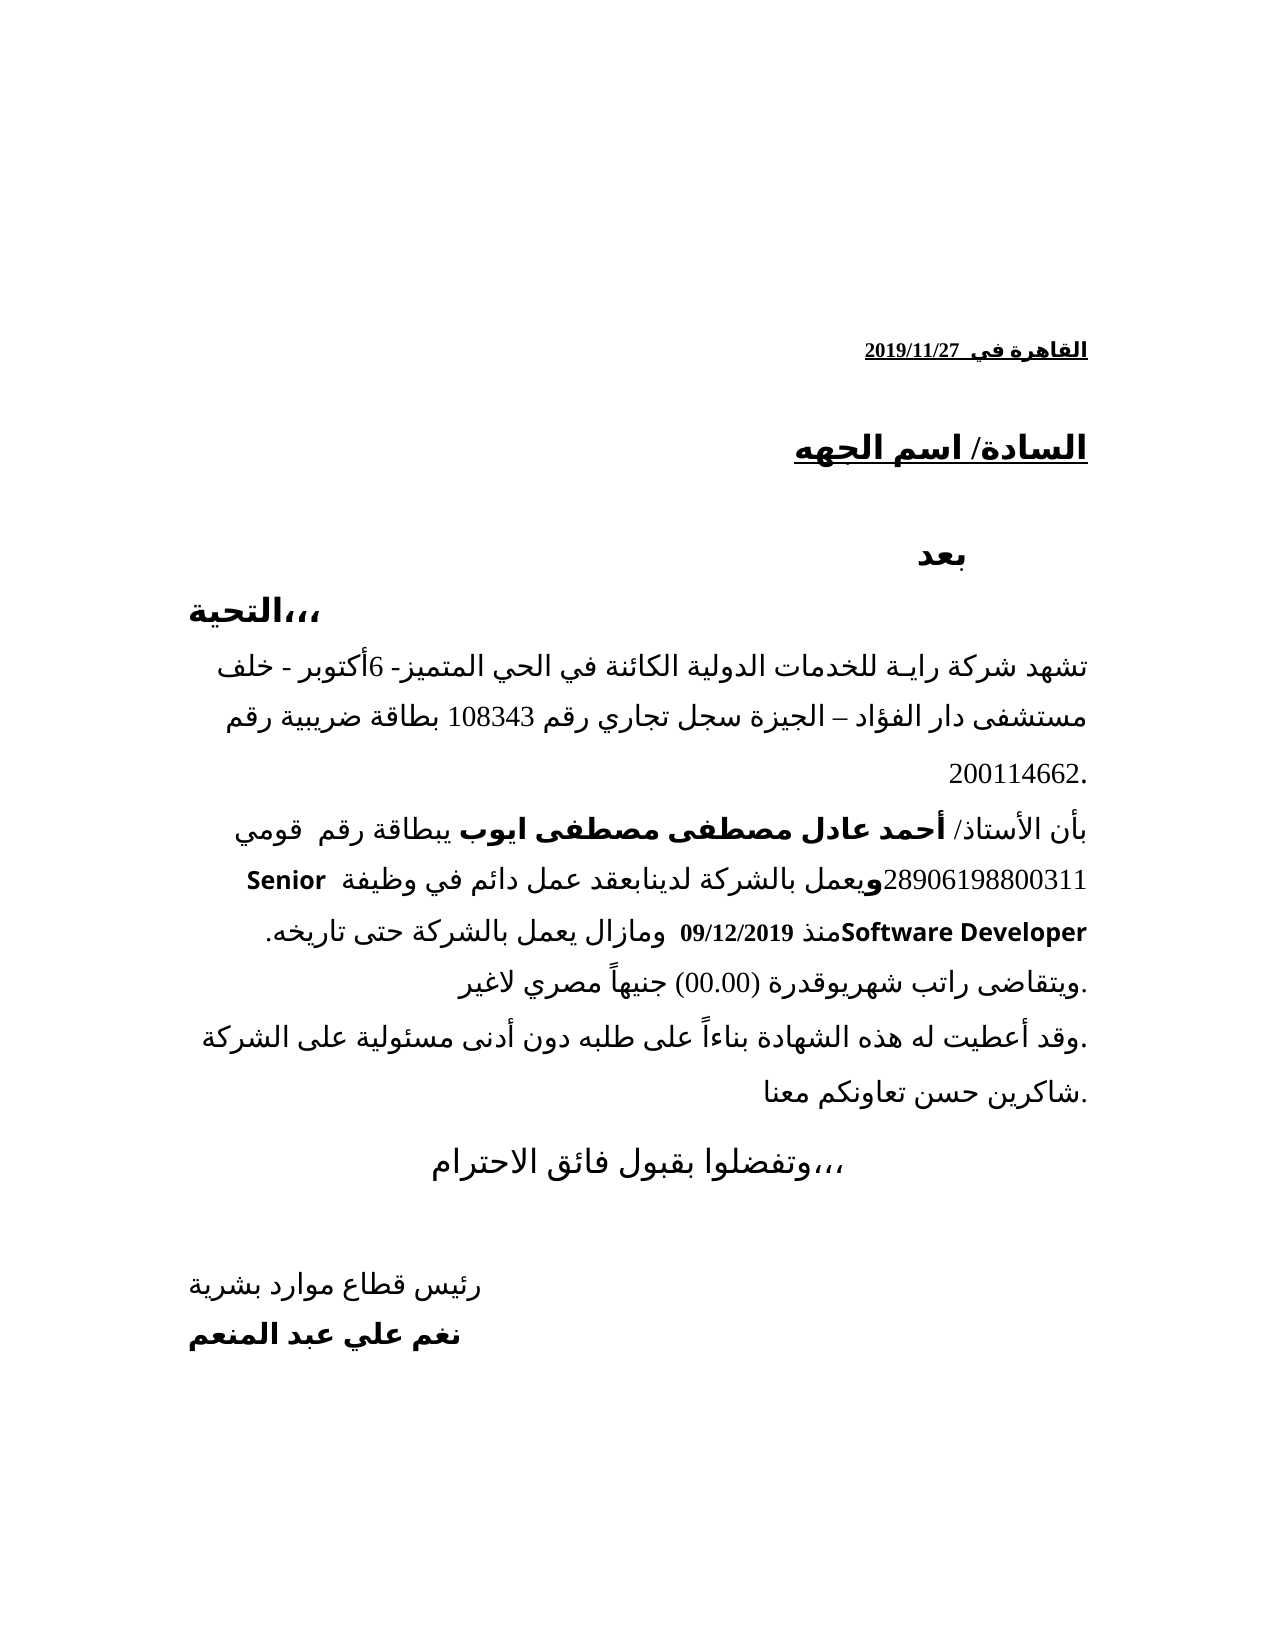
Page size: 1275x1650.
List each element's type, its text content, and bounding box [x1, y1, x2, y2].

text السادة/ اسم الجهه [187, 429, 1087, 467]
text القاهرة في‏ ‏ 2019/11/27 [187, 337, 1087, 362]
text بعد التحية،،، [187, 534, 1087, 629]
text نغم علي عبد المنعم [187, 1317, 1087, 1351]
text شاكرين حسن تعاونكم معنا. [187, 1075, 1087, 1109]
text تشهد شركة رايـة للخدمات الدولية الكائنة في الحي المتميز- 6أكتوبر - خلف مستشفى دار الفؤاد – الجيزة سجل تجاري رقم 108343 بطاقة ضريبية رقم 200114662. [187, 649, 1087, 792]
text رئيس قطاع موارد بشرية [187, 1267, 1087, 1301]
text وتفضلوا بقبول فائق الاحترام،،، [187, 1142, 1087, 1181]
text بأن الأستاذ/ أحمد عادل مصطفى مصطفى ايوب يبطاقة رقم قومي28906198800311ويعمل بالشركة لدينابعقد عمل دائم في وظيفة Senior Software Developerمنذ 09/12/2019 ومازال يعمل بالشركة حتى تاريخه. [187, 812, 1087, 948]
text وقد أعطيت له هذه الشهادة بناءاً على طلبه دون أدنى مسئولية على الشركة. [187, 1016, 1087, 1056]
text ويتقاضى راتب شهريوقدرة (00.00) جنيهاً مصري لاغير. [187, 966, 1087, 999]
